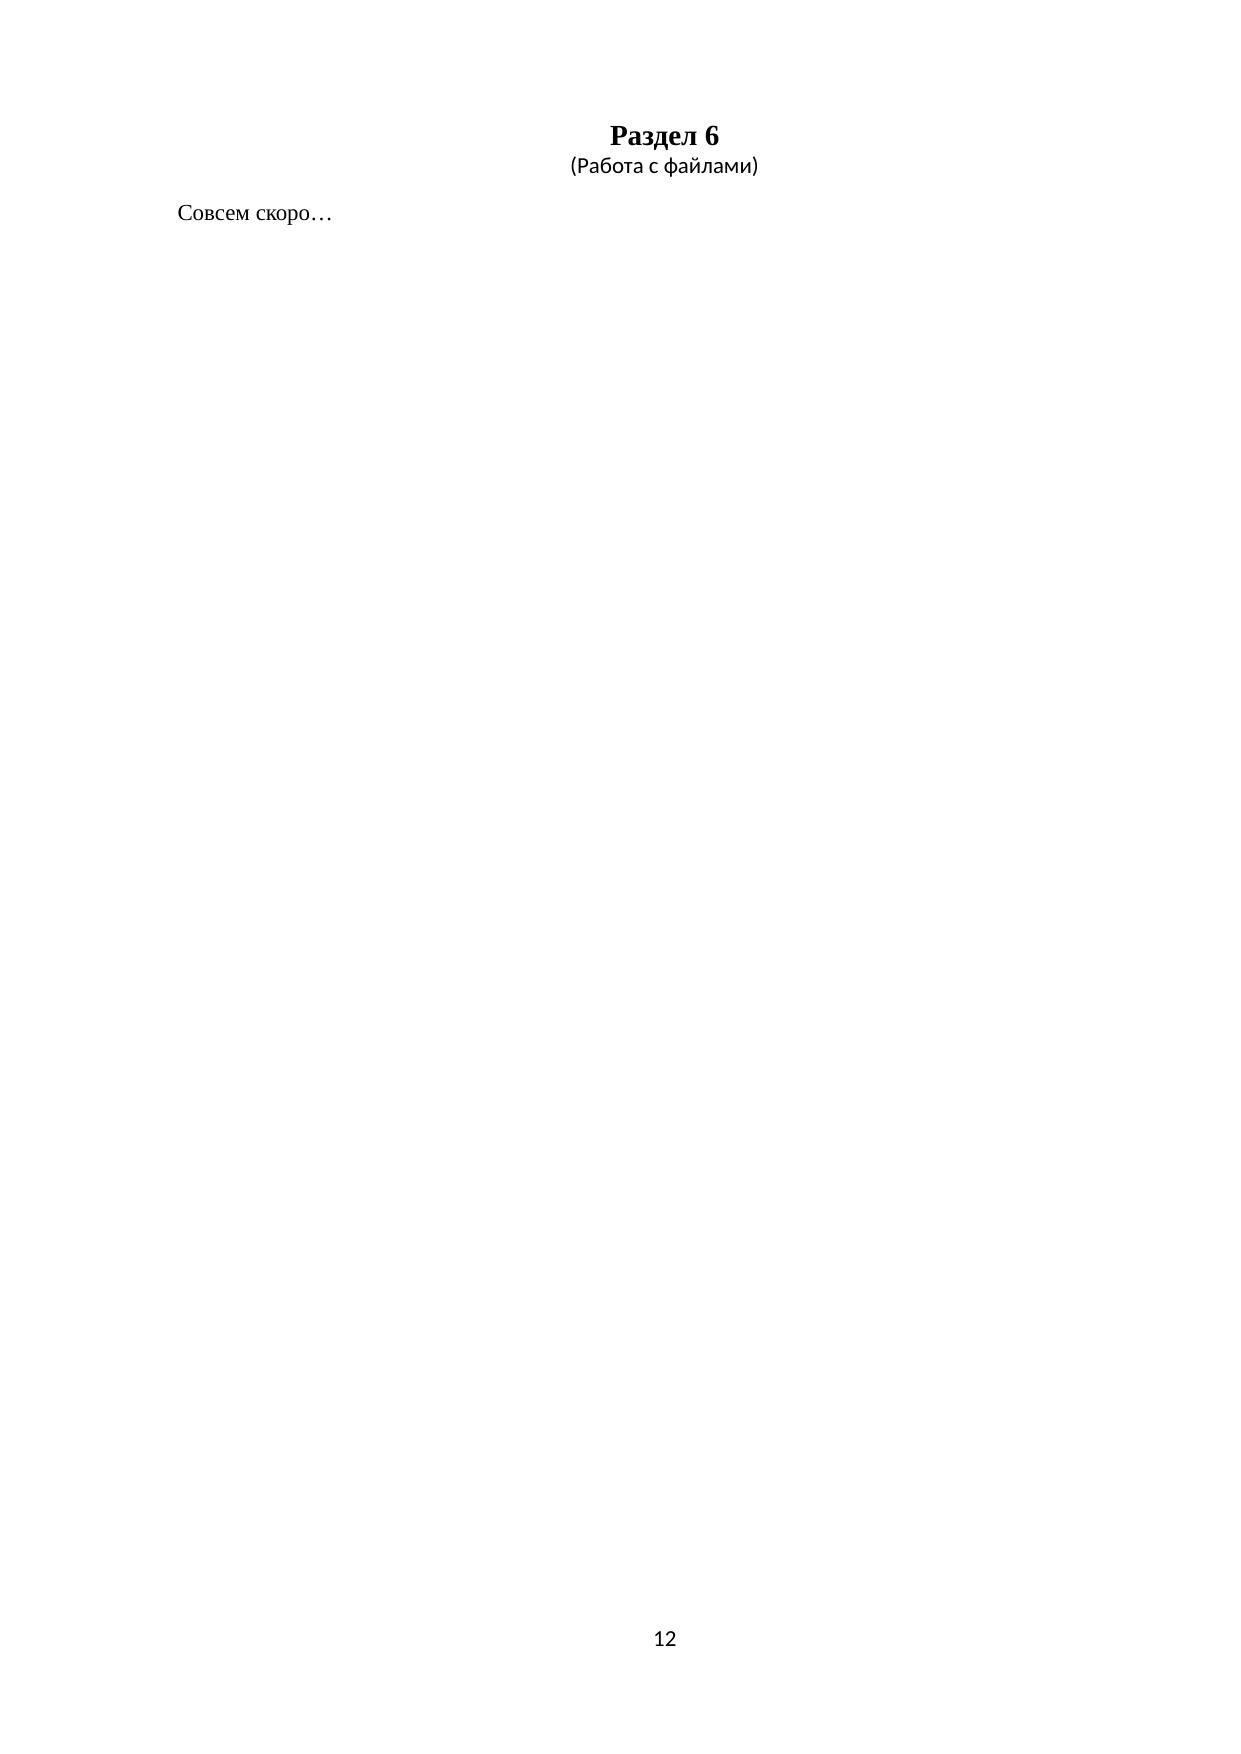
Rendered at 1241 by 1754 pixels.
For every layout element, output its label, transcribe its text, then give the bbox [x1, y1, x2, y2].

text Совсем скоро… [177, 198, 1152, 225]
subtitle Раздел 6 [177, 118, 1152, 152]
text (Работа с файлами) [177, 152, 1152, 180]
